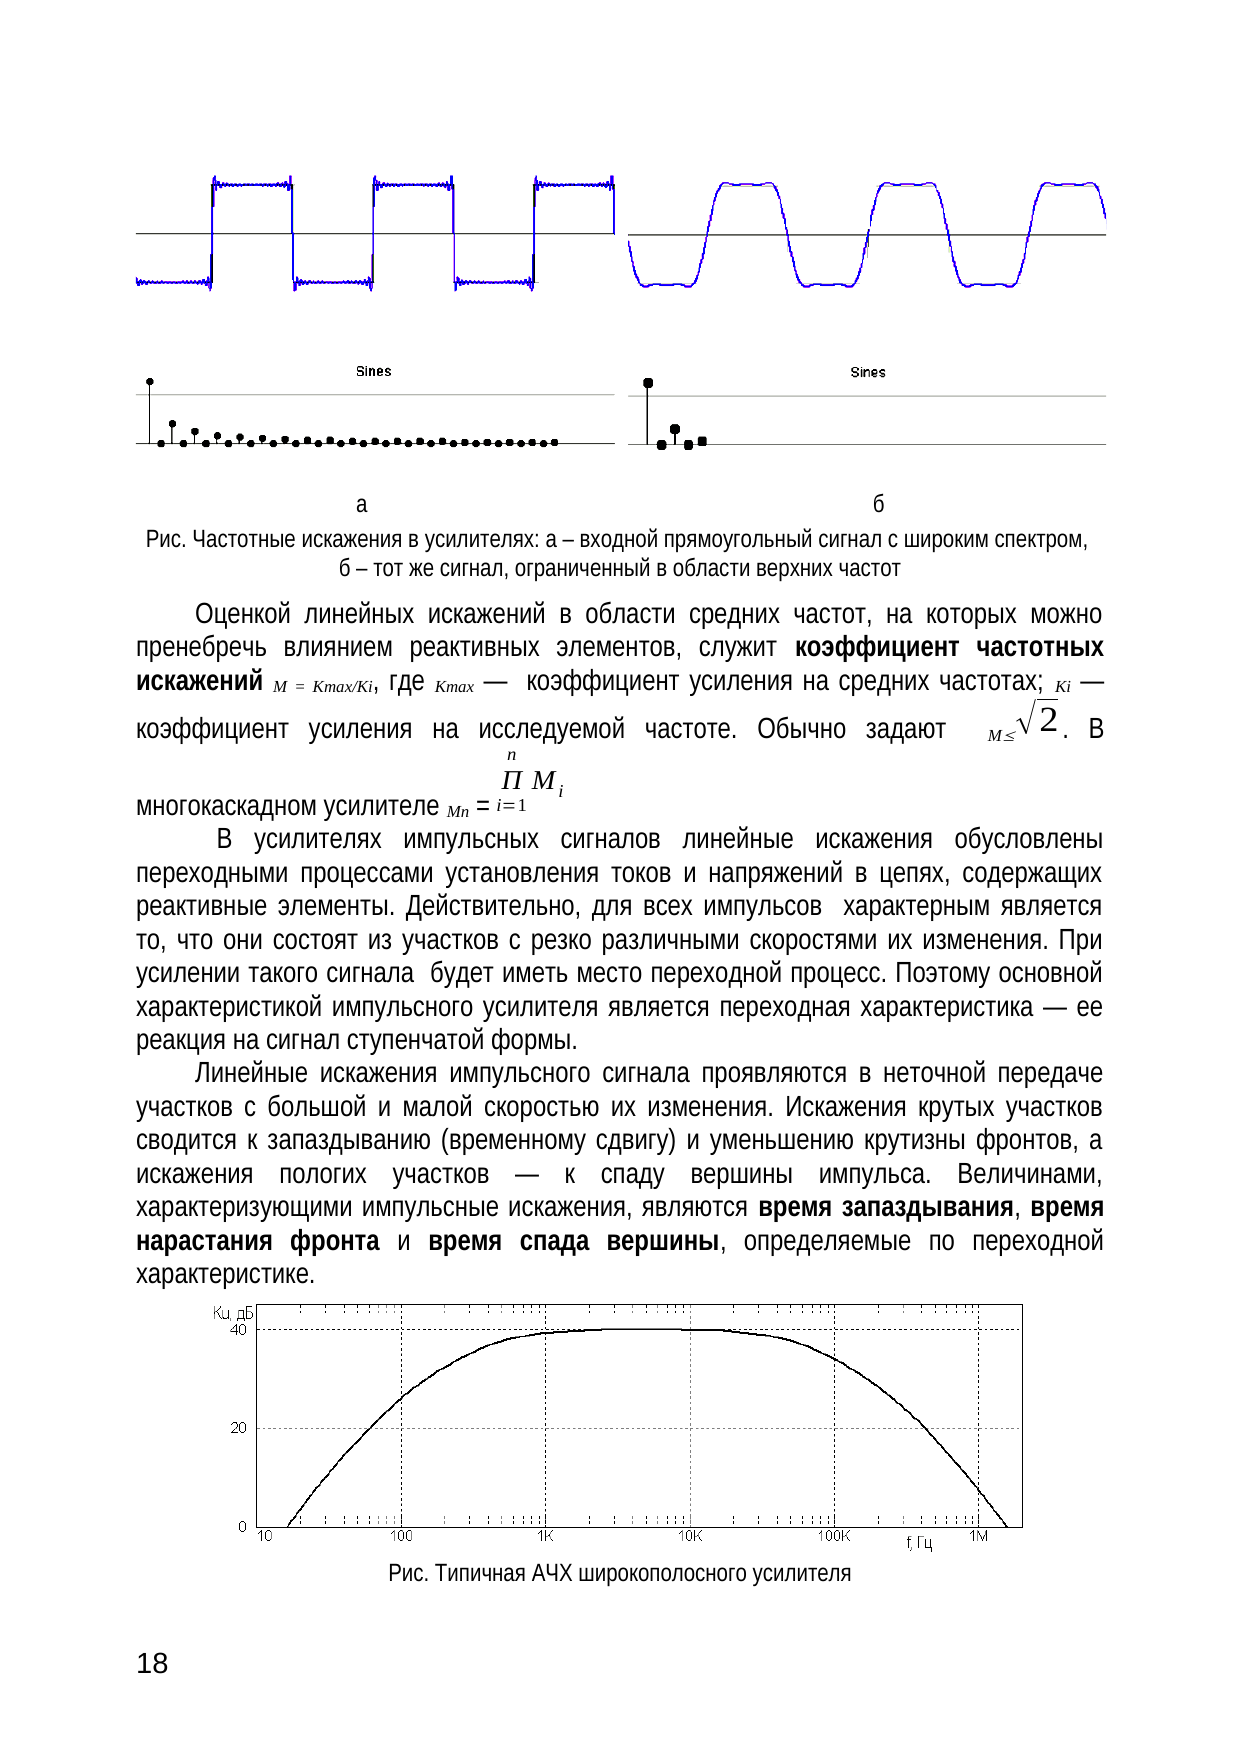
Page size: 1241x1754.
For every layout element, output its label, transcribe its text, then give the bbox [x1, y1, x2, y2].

text В усилителях импульсных сигналов линейные искажения обусловлены переходными процессами установления токов и напряжений в цепях, содержащих реактивные элементы. Действительно, для всех импульсов характерным является то, что они состоят из участков с резко различными скоростями их изменения. При усилении такого сигнала будет иметь место переходной процесс. Поэтому основной характеристикой импульсного усилителя является переходная характеристика — eе реакция на сигнал ступенчатой формы. [136, 822, 1104, 1056]
picture [135, 153, 1107, 490]
picture [206, 1296, 1035, 1553]
text Рис. Частотные искажения в усилителях: а – входной прямоугольный сигнал с широким спектром, б – тот же сигнал, ограниченный в области верхних частот [136, 524, 1104, 582]
text Оценкой линейных искажений в области средних частот, на которых можно пренебречь влиянием реактивных элементов, служит коэффициент частотных искажений М = Kmax/Ki, где Кmax — коэффициент усиления на средних частотах; Кi — коэффициент усиления на исследуемой частоте. Обычно задают M. В многокаскадном усилителе Mn = [136, 596, 1104, 822]
text Рис. Типичная АЧХ широкополосного усилителя [136, 1558, 1104, 1587]
text а б [136, 490, 1104, 518]
text Линейные искажения импульсного сигнала проявляются в неточной передаче участков с большой и малой скоростью их изменения. Искажения крутых участков сводится к запаздыванию (временному сдвигу) и уменьшению крутизны фронтов, а искажения пологих участков — к спаду вершины импульса. Величинами, характеризующими импульсные искажения, являются время запаздывания, время нарастания фронта и время спада вершины, определяемые по переходной характеристике. [136, 1056, 1104, 1290]
